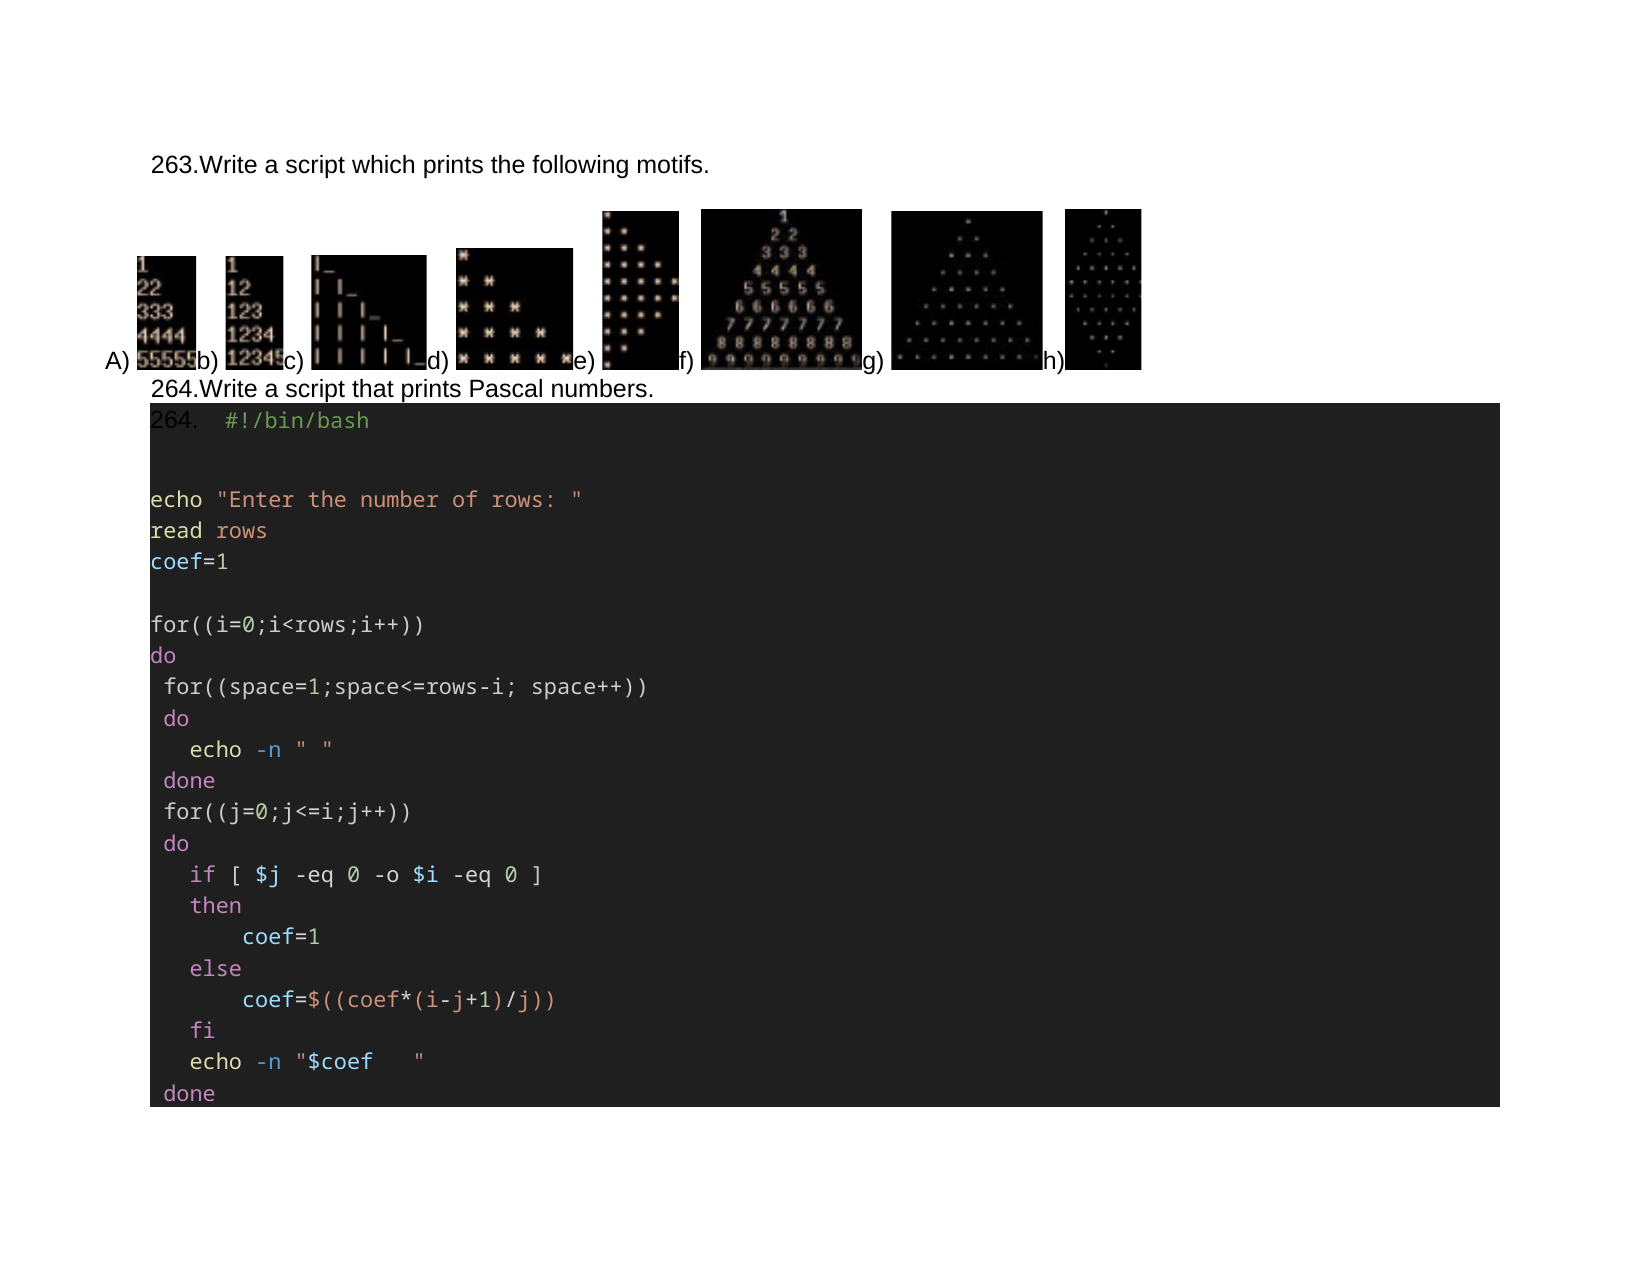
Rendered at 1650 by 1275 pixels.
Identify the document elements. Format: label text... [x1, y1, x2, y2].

picture [891, 211, 1043, 370]
picture [1065, 209, 1142, 370]
text done [150, 764, 1500, 795]
picture [456, 248, 574, 370]
text coef=1 [150, 920, 1500, 951]
text for((space=1;space<=rows-i; space++)) [150, 670, 1500, 701]
picture [701, 209, 862, 370]
text 264.Write a script that prints Pascal numbers. [151, 374, 1500, 403]
text 264. #!/bin/bash [150, 403, 1500, 434]
text do [150, 639, 1500, 670]
text then [150, 889, 1500, 920]
picture [225, 256, 284, 370]
text fi [150, 1014, 1500, 1045]
text for((i=0;i<rows;i++)) [150, 607, 1500, 639]
picture [602, 211, 679, 370]
text coef=1 [150, 545, 1500, 576]
text else [150, 951, 1500, 982]
text do [150, 701, 1500, 732]
text 263.Write a script which prints the following motifs. [151, 150, 1500, 179]
picture [137, 256, 197, 370]
text if [ $j -eq 0 -o $i -eq 0 ] [150, 857, 1500, 889]
text read rows [150, 514, 1500, 545]
text echo "Enter the number of rows: " [150, 482, 1500, 514]
text echo -n "$coef " [150, 1045, 1500, 1076]
text do [150, 826, 1500, 857]
text for((j=0;j<=i;j++)) [150, 795, 1500, 826]
text coef=$((coef*(i-j+1)/j)) [150, 982, 1500, 1014]
text echo -n " " [150, 732, 1500, 764]
text done [150, 1076, 1500, 1107]
picture [311, 255, 427, 370]
